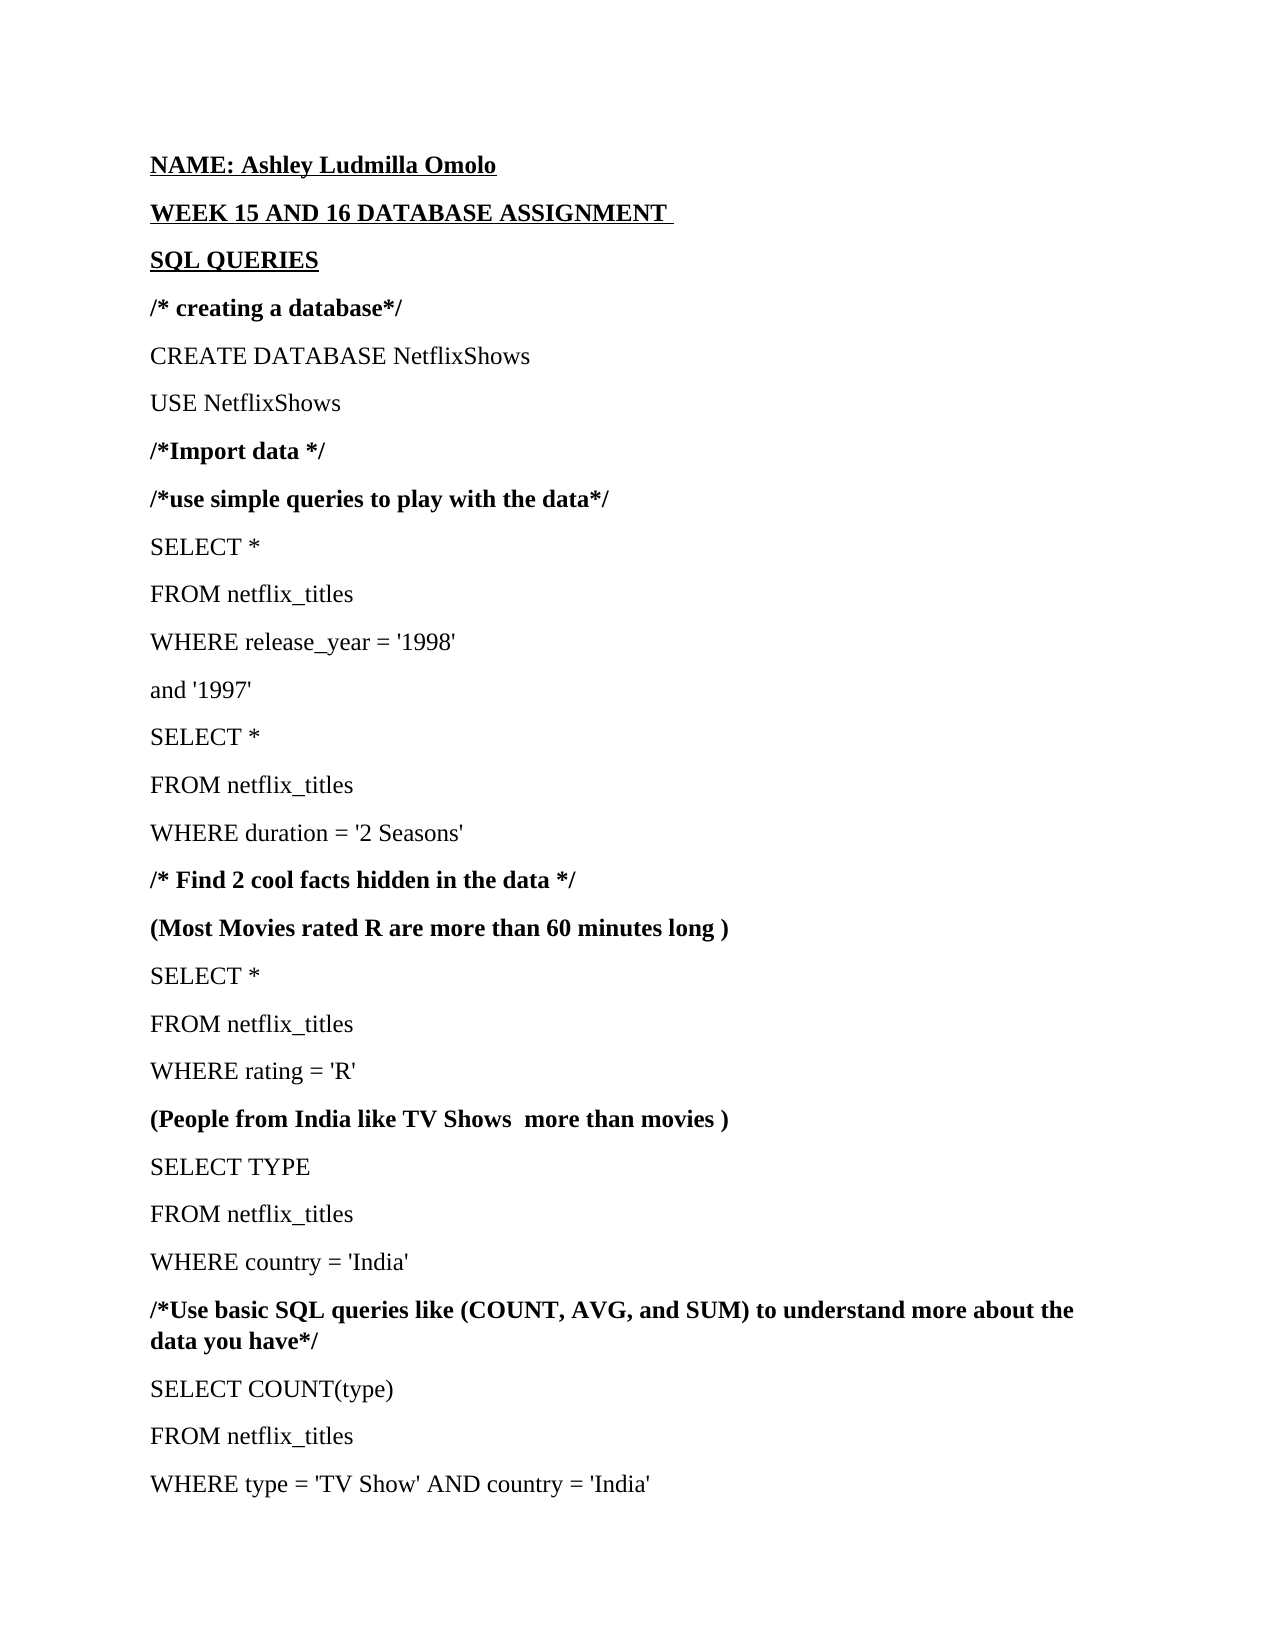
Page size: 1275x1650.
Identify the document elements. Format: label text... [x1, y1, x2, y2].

text SELECT * [150, 532, 1125, 560]
text USE NetflixShows [150, 388, 1125, 417]
text SELECT * [150, 961, 1125, 990]
text (Most Movies rated R are more than 60 minutes long ) [150, 913, 1125, 942]
text FROM netflix_titles [150, 1421, 1125, 1450]
text FROM netflix_titles [150, 770, 1125, 799]
text /*use simple queries to play with the data*/ [150, 484, 1125, 513]
text SELECT * [150, 722, 1125, 751]
text CREATE DATABASE NetflixShows [150, 341, 1125, 369]
text WHERE type = 'TV Show' AND country = 'India' [150, 1469, 1125, 1498]
text NAME: Ashley Ludmilla Omolo [150, 150, 1125, 179]
text SQL QUERIES [150, 245, 1125, 274]
text WHERE duration = '2 Seasons' [150, 818, 1125, 847]
text FROM netflix_titles [150, 1009, 1125, 1037]
text /*Import data */ [150, 436, 1125, 465]
text WHERE release_year = '1998' [150, 627, 1125, 656]
text /*Use basic SQL queries like (COUNT, AVG, and SUM) to understand more about the data you have*/ [150, 1295, 1125, 1355]
text (People from India like TV Shows more than movies ) [150, 1104, 1125, 1133]
text WHERE rating = 'R' [150, 1056, 1125, 1085]
text and '1997' [150, 675, 1125, 703]
text FROM netflix_titles [150, 579, 1125, 608]
text FROM netflix_titles [150, 1199, 1125, 1228]
text WEEK 15 AND 16 DATABASE ASSIGNMENT [150, 198, 1125, 226]
text SELECT COUNT(type) [150, 1374, 1125, 1402]
text SELECT TYPE [150, 1152, 1125, 1181]
text WHERE country = 'India' [150, 1247, 1125, 1276]
text /* Find 2 cool facts hidden in the data */ [150, 866, 1125, 894]
text /* creating a database*/ [150, 293, 1125, 322]
